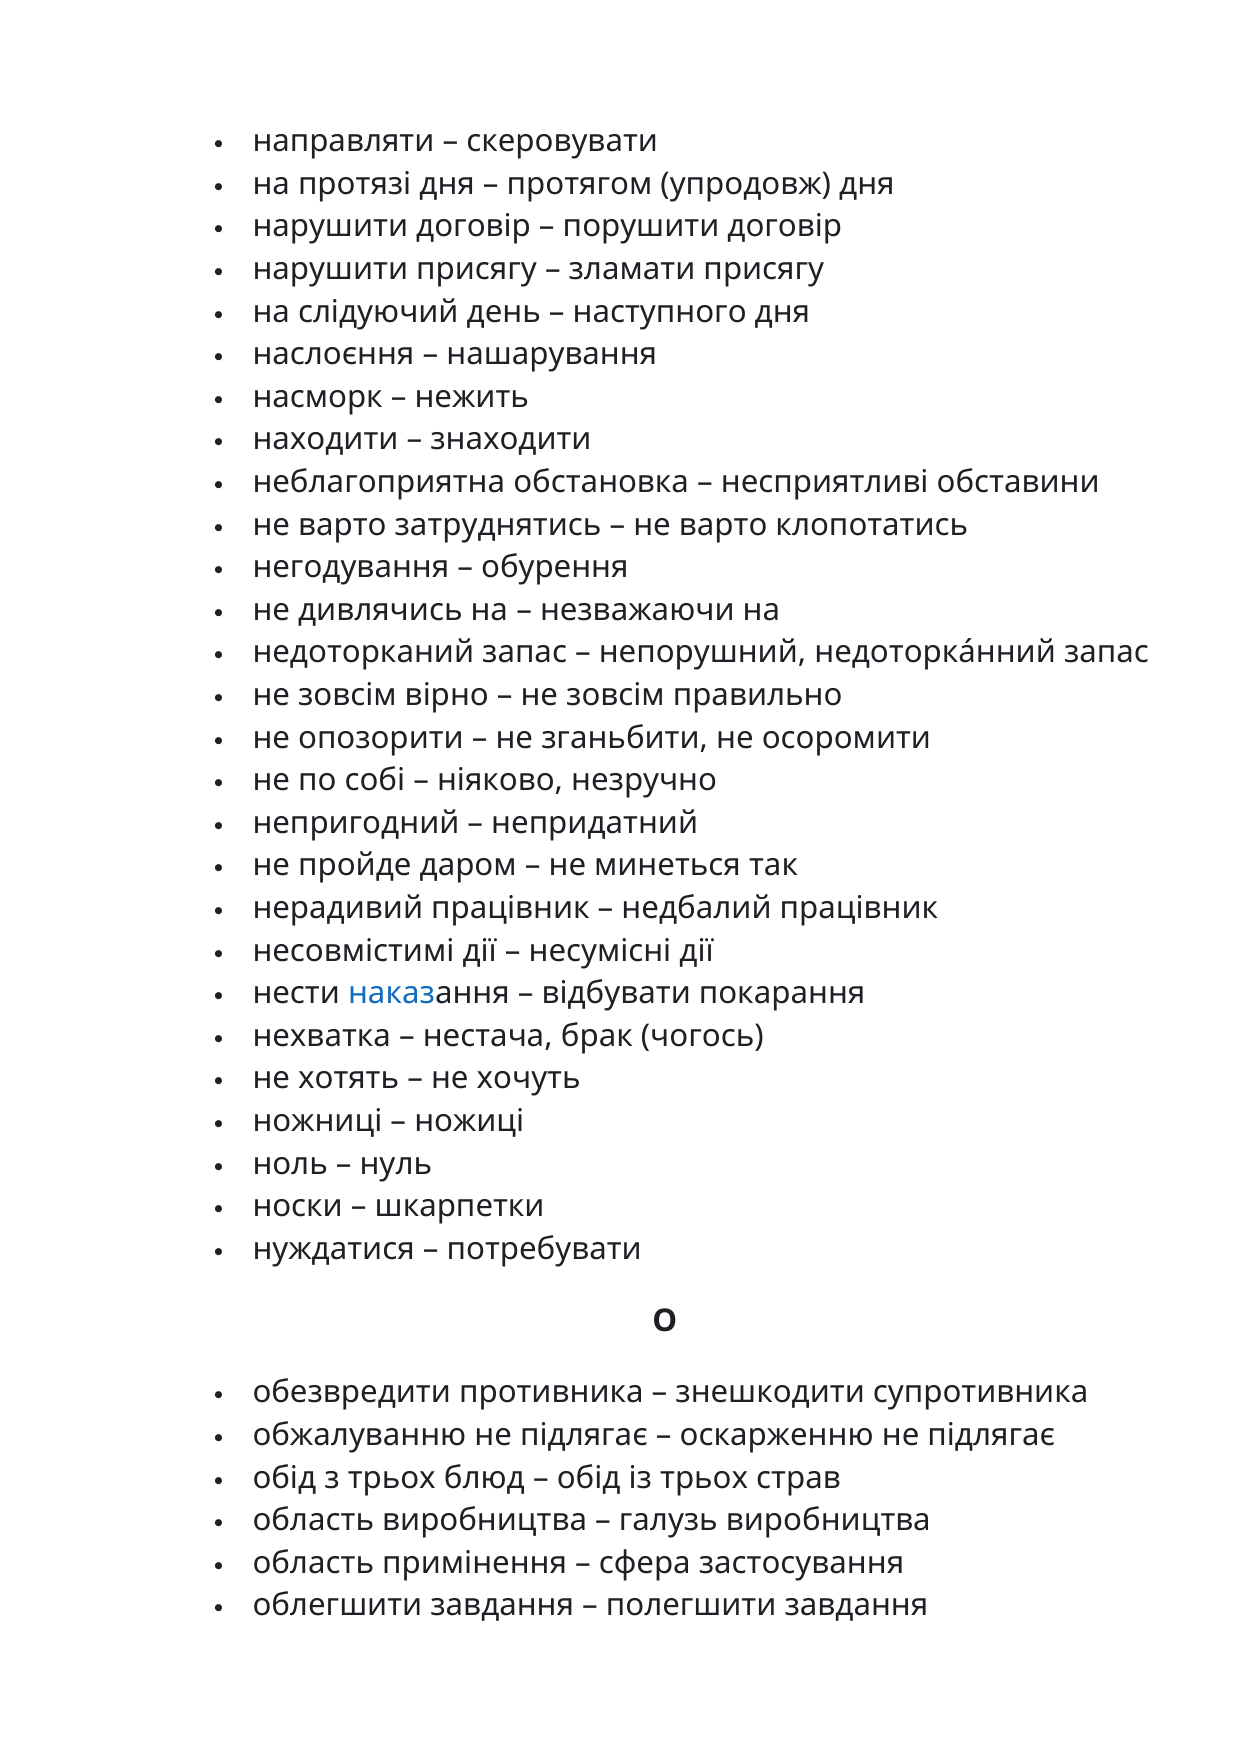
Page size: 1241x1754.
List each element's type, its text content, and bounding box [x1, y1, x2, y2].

list насморк – нежить [215, 374, 1152, 416]
list на слідуючий день – наступного дня [215, 288, 1152, 331]
list недоторканий запас – непорушний, недоторкáнний запас [215, 629, 1152, 672]
list направляти – скеровувати [215, 118, 1152, 161]
list нуждатися – потребувати [215, 1226, 1152, 1268]
list не дивлячись на – незважаючи на [215, 587, 1152, 629]
list ноль – нуль [215, 1141, 1152, 1183]
list ножниці – ножиці [215, 1098, 1152, 1141]
list нерадивий працівник – недбалий працівник [215, 885, 1152, 928]
list нарушити присягу – зламати присягу [215, 246, 1152, 288]
list несовмістимі дії – несумісні дії [215, 928, 1152, 970]
text О [177, 1298, 1152, 1340]
list обід з трьох блюд – обід із трьох страв [215, 1454, 1152, 1497]
list носки – шкарпетки [215, 1183, 1152, 1226]
list обжалуванню не підлягає – оскарженню не підлягає [215, 1412, 1152, 1454]
list обезвредити противника – знешкодити супротивника [215, 1369, 1152, 1412]
list нарушити договір – порушити договір [215, 203, 1152, 246]
list находити – знаходити [215, 416, 1152, 459]
list область виробництва – галузь виробництва [215, 1497, 1152, 1540]
list область примінення – сфера застосування [215, 1540, 1152, 1582]
list нехватка – нестача, брак (чогось) [215, 1013, 1152, 1055]
list нести наказання – відбувати покарання [215, 970, 1152, 1013]
list неблагоприятна обстановка – несприятливі обставини [215, 459, 1152, 502]
list не варто затруднятись – не варто клопотатись [215, 502, 1152, 544]
list на протязі дня – протягом (упродовж) дня [215, 161, 1152, 203]
list не зовсім вірно – не зовсім правильно [215, 672, 1152, 714]
list непригодний – непридатний [215, 800, 1152, 842]
list не пройде даром – не минеться так [215, 842, 1152, 885]
list не по собі – ніяково, незручно [215, 757, 1152, 800]
list не опозорити – не зганьбити, не осоромити [215, 714, 1152, 757]
list не хотять – не хочуть [215, 1055, 1152, 1098]
list облегшити завдання – полегшити завдання [215, 1582, 1152, 1625]
list негодування – обурення [215, 544, 1152, 587]
list наслоєння – нашарування [215, 331, 1152, 374]
